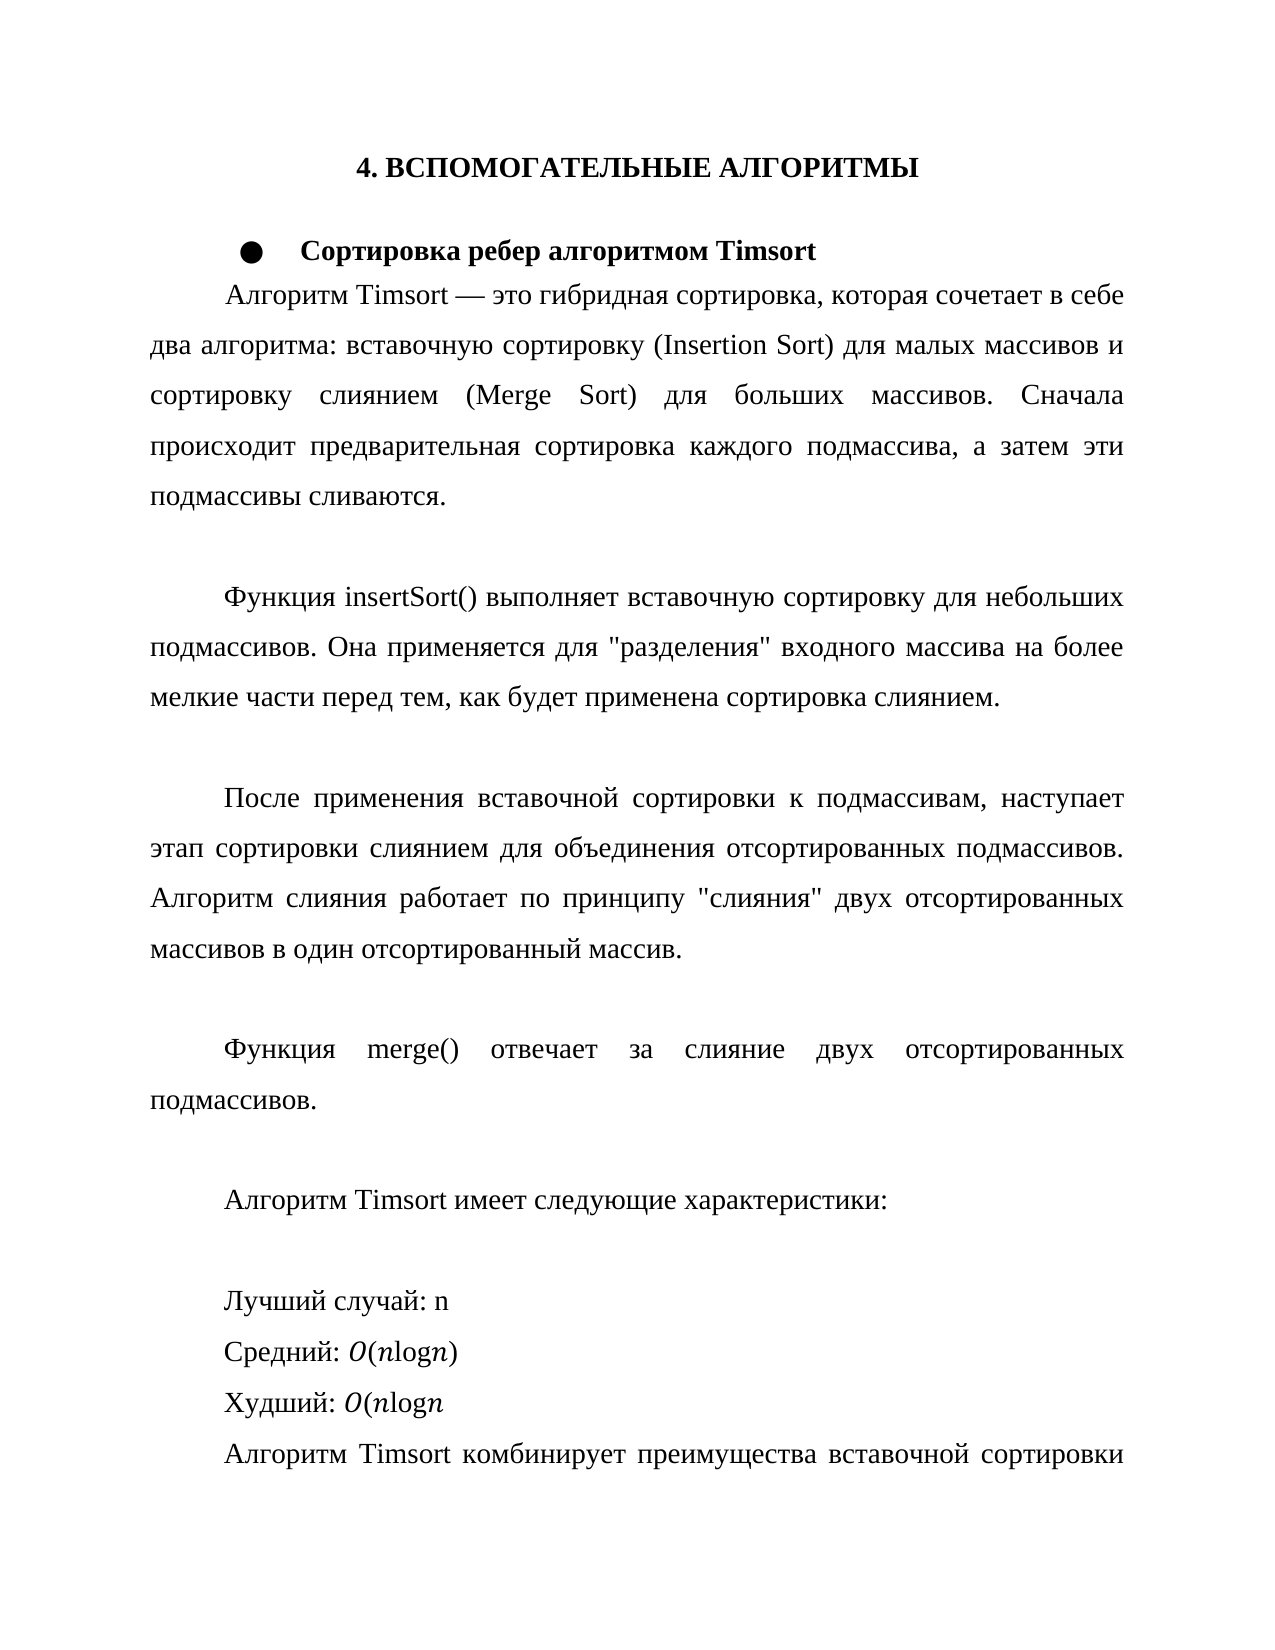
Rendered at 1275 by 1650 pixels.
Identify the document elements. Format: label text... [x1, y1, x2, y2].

text 4. ВСПОМОГАТЕЛЬНЫЕ АЛГОРИТМЫ [150, 150, 1125, 183]
text Функция merge() отвечает за слияние двух отсортированных подмассивов. [150, 1032, 1125, 1115]
text Функция insertSort() выполняет вставочную сортировку для небольших подмассивов. Она применяется для "разделения" входного массива на более мелкие части перед тем, как будет применена сортировка слиянием. [150, 579, 1125, 713]
text Лучший случай: n [150, 1283, 1125, 1317]
text Средний: 𝑂(𝑛log𝑛) [150, 1333, 1125, 1368]
text После применения вставочной сортировки к подмассивам, наступает этап сортировки слиянием для объединения отсортированных подмассивов. Алгоритм слияния работает по принципу "слияния" двух отсортированных массивов в один отсортированный массив. [150, 780, 1125, 964]
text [150, 1436, 1125, 1469]
text Худший: 𝑂(𝑛log𝑛⁡ [150, 1385, 1125, 1419]
list Сортировка ребер алгоритмом Timsort [150, 217, 1125, 277]
text Алгоритм Timsort имеет следующие характеристики: [150, 1182, 1125, 1216]
text Алгоритм Timsort — это гибридная сортировка, которая сочетает в себе два алгоритма: вставочную сортировку (Insertion Sort) для малых массивов и сортировку слиянием (Merge Sort) для больших массивов. Сначала происходит предварительная сортировка каждого подмассива, а затем эти подмассивы сливаются. [150, 277, 1125, 512]
